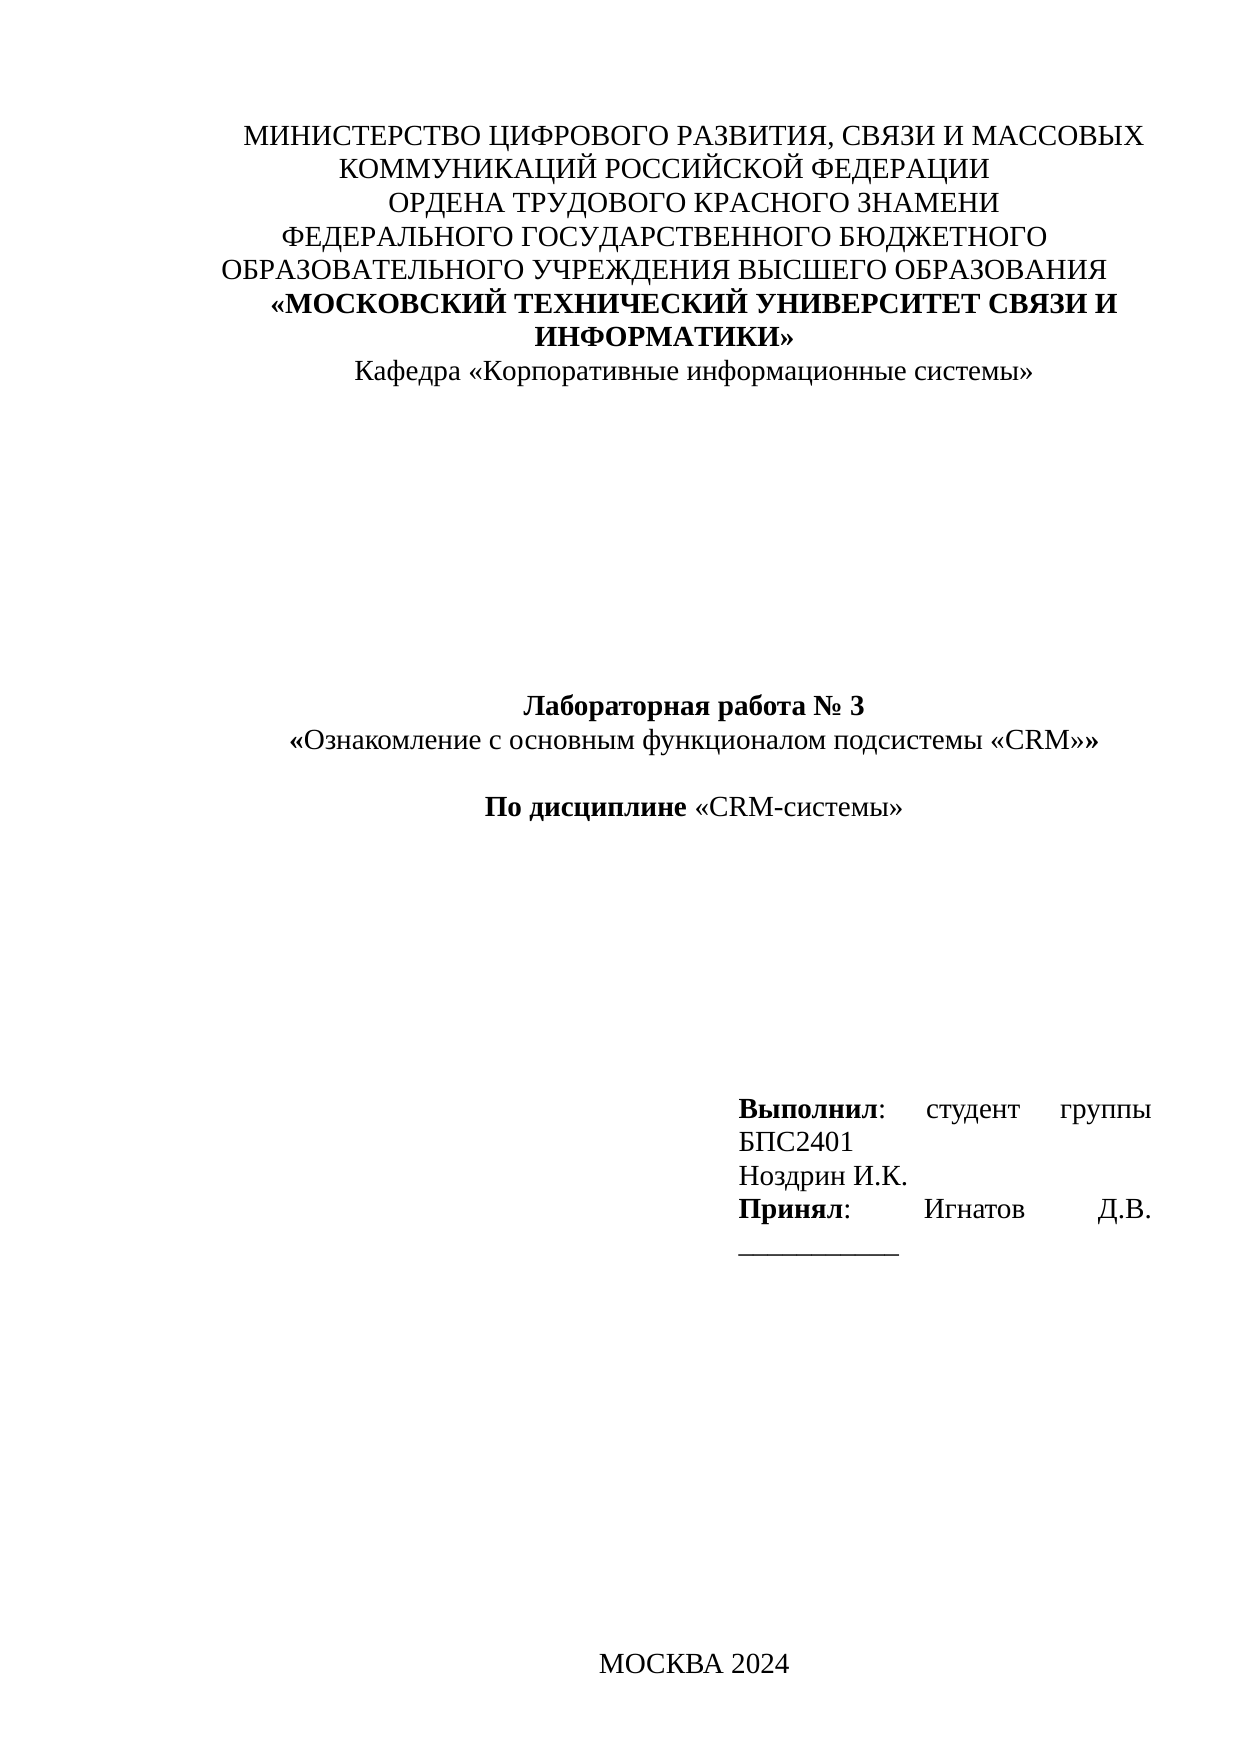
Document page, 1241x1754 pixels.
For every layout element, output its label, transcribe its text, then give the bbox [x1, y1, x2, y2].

text «МОСКОВСКИЙ ТЕХНИЧЕСКИЙ УНИВЕРСИТЕТ СВЯЗИ И ИНФОРМАТИКИ» [177, 286, 1152, 353]
text «Ознакомление с основным функционалом подсистемы «CRM»» [177, 722, 1152, 755]
text По дисциплине «CRM-системы» [177, 789, 1152, 822]
text МИНИСТЕРСТВО ЦИФРОВОГО РАЗВИТИЯ, СВЯЗИ И МАССОВЫХ КОММУНИКАЦИЙ РОССИЙСКОЙ ФЕДЕРАЦИИ [177, 118, 1152, 185]
text Ноздрин И.К. [738, 1158, 1152, 1191]
text ФЕДЕРАЛЬНОГО ГОСУДАРСТВЕННОГО БЮДЖЕТНОГО ОБРАЗОВАТЕЛЬНОГО УЧРЕЖДЕНИЯ ВЫСШЕГО ОБРАЗОВАНИЯ [177, 219, 1152, 286]
text Принял: Игнатов Д.В. ___________ [738, 1191, 1152, 1258]
text Выполнил: студент группы БПС2401 [738, 1091, 1152, 1158]
text ОРДЕНА ТРУДОВОГО КРАСНОГО ЗНАМЕНИ [177, 185, 1152, 219]
text Кафедра «Корпоративные информационные системы» [177, 353, 1152, 386]
text Лабораторная работа № 3 [177, 688, 1152, 722]
